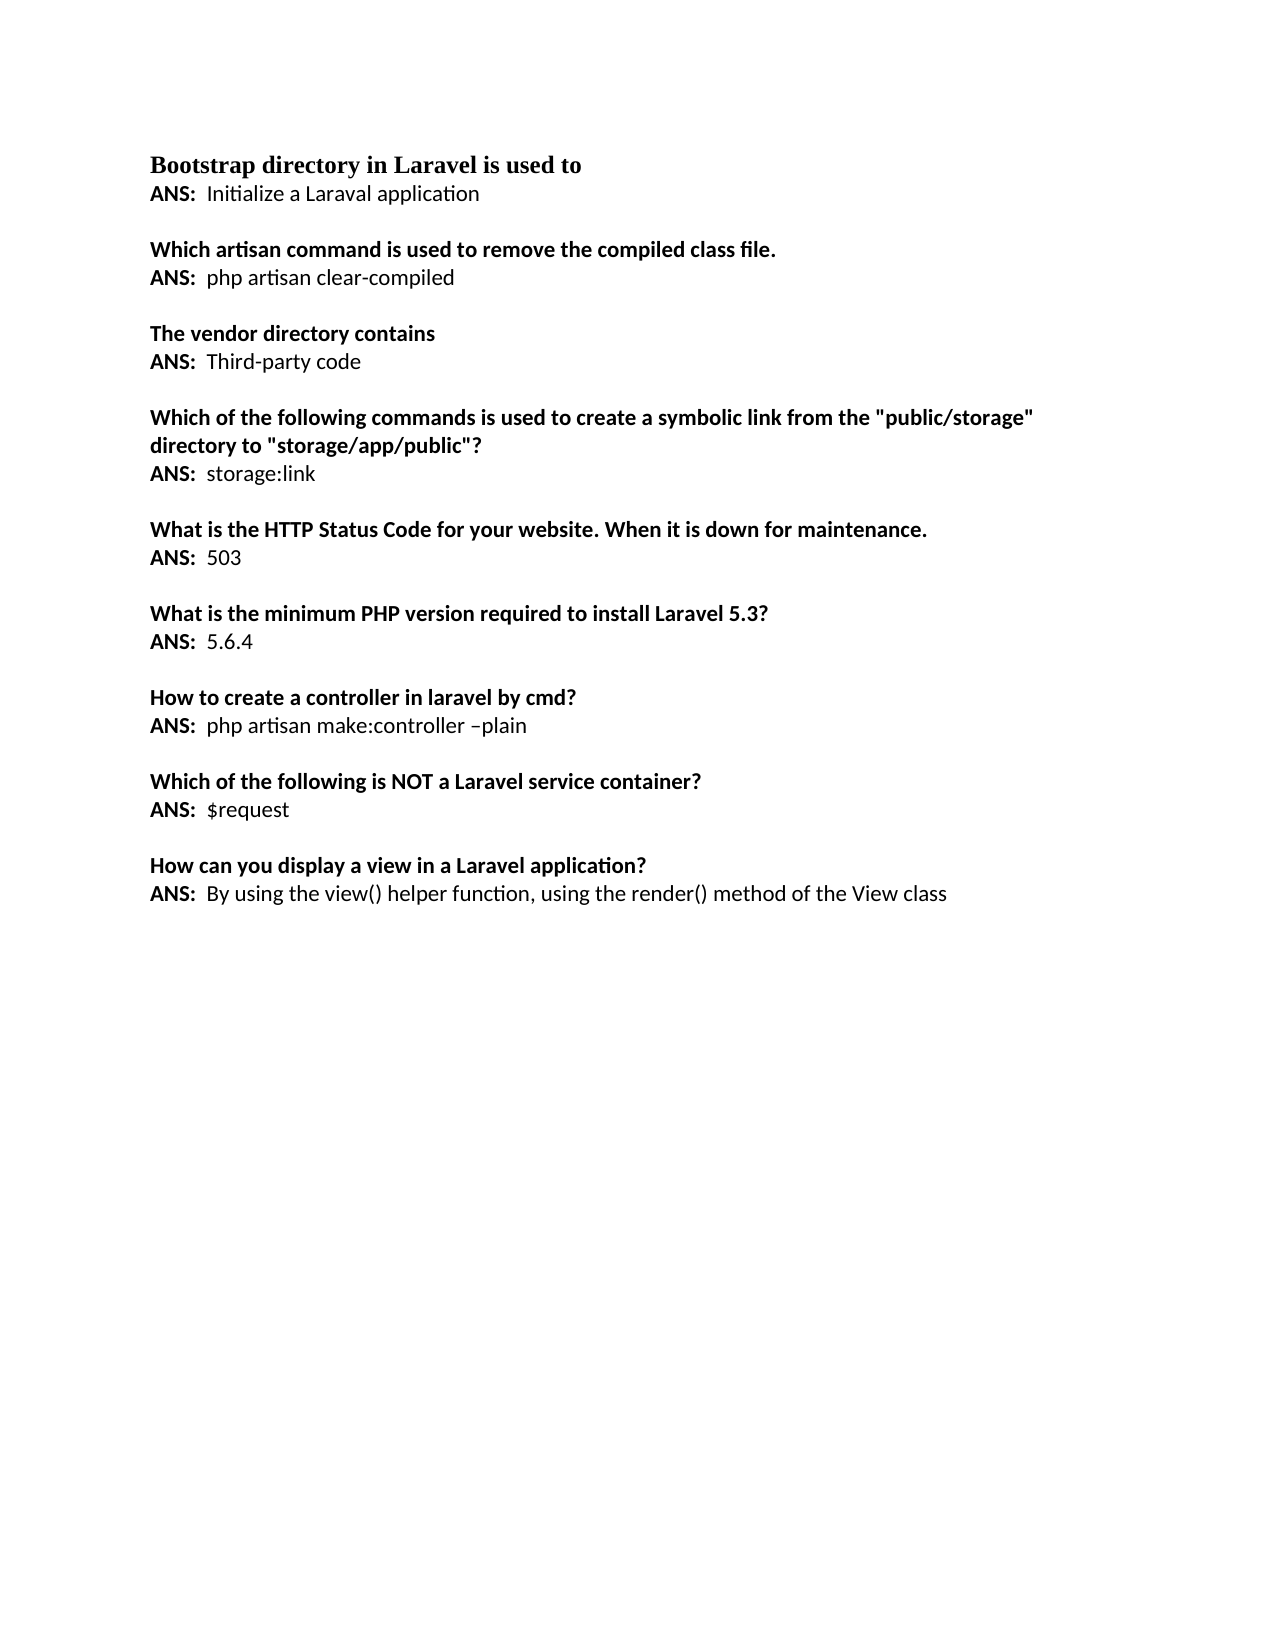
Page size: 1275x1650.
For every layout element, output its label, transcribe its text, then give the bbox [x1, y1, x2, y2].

text How to create a controller in laravel by cmd? [150, 683, 1125, 711]
text ANS: php artisan clear-compiled [150, 263, 1125, 291]
text Which of the following commands is used to create a symbolic link from the "public/storage" directory to "storage/app/public"? [150, 403, 1125, 459]
text Which of the following is NOT a Laravel service container? [150, 767, 1125, 795]
text ANS: Initialize a Laraval application [150, 179, 1125, 207]
text ANS: storage:link [150, 459, 1125, 487]
text What is the HTTP Status Code for your website. When it is down for maintenance. [150, 515, 1125, 543]
text The vendor directory contains [150, 319, 1125, 347]
text ANS: php artisan make:controller –plain [150, 711, 1125, 739]
text ANS: 5.6.4 [150, 627, 1125, 655]
text ANS: 503 [150, 543, 1125, 571]
text ANS: By using the view() helper function, using the render() method of the View class [150, 879, 1125, 907]
text What is the minimum PHP version required to install Laravel 5.3? [150, 599, 1125, 627]
text ANS: Third-party code [150, 347, 1125, 375]
text Which artisan command is used to remove the compiled class file. [150, 235, 1125, 263]
text How can you display a view in a Laravel application? [150, 851, 1125, 879]
text ANS: $request [150, 795, 1125, 823]
text Bootstrap directory in Laravel is used to [150, 150, 1125, 179]
